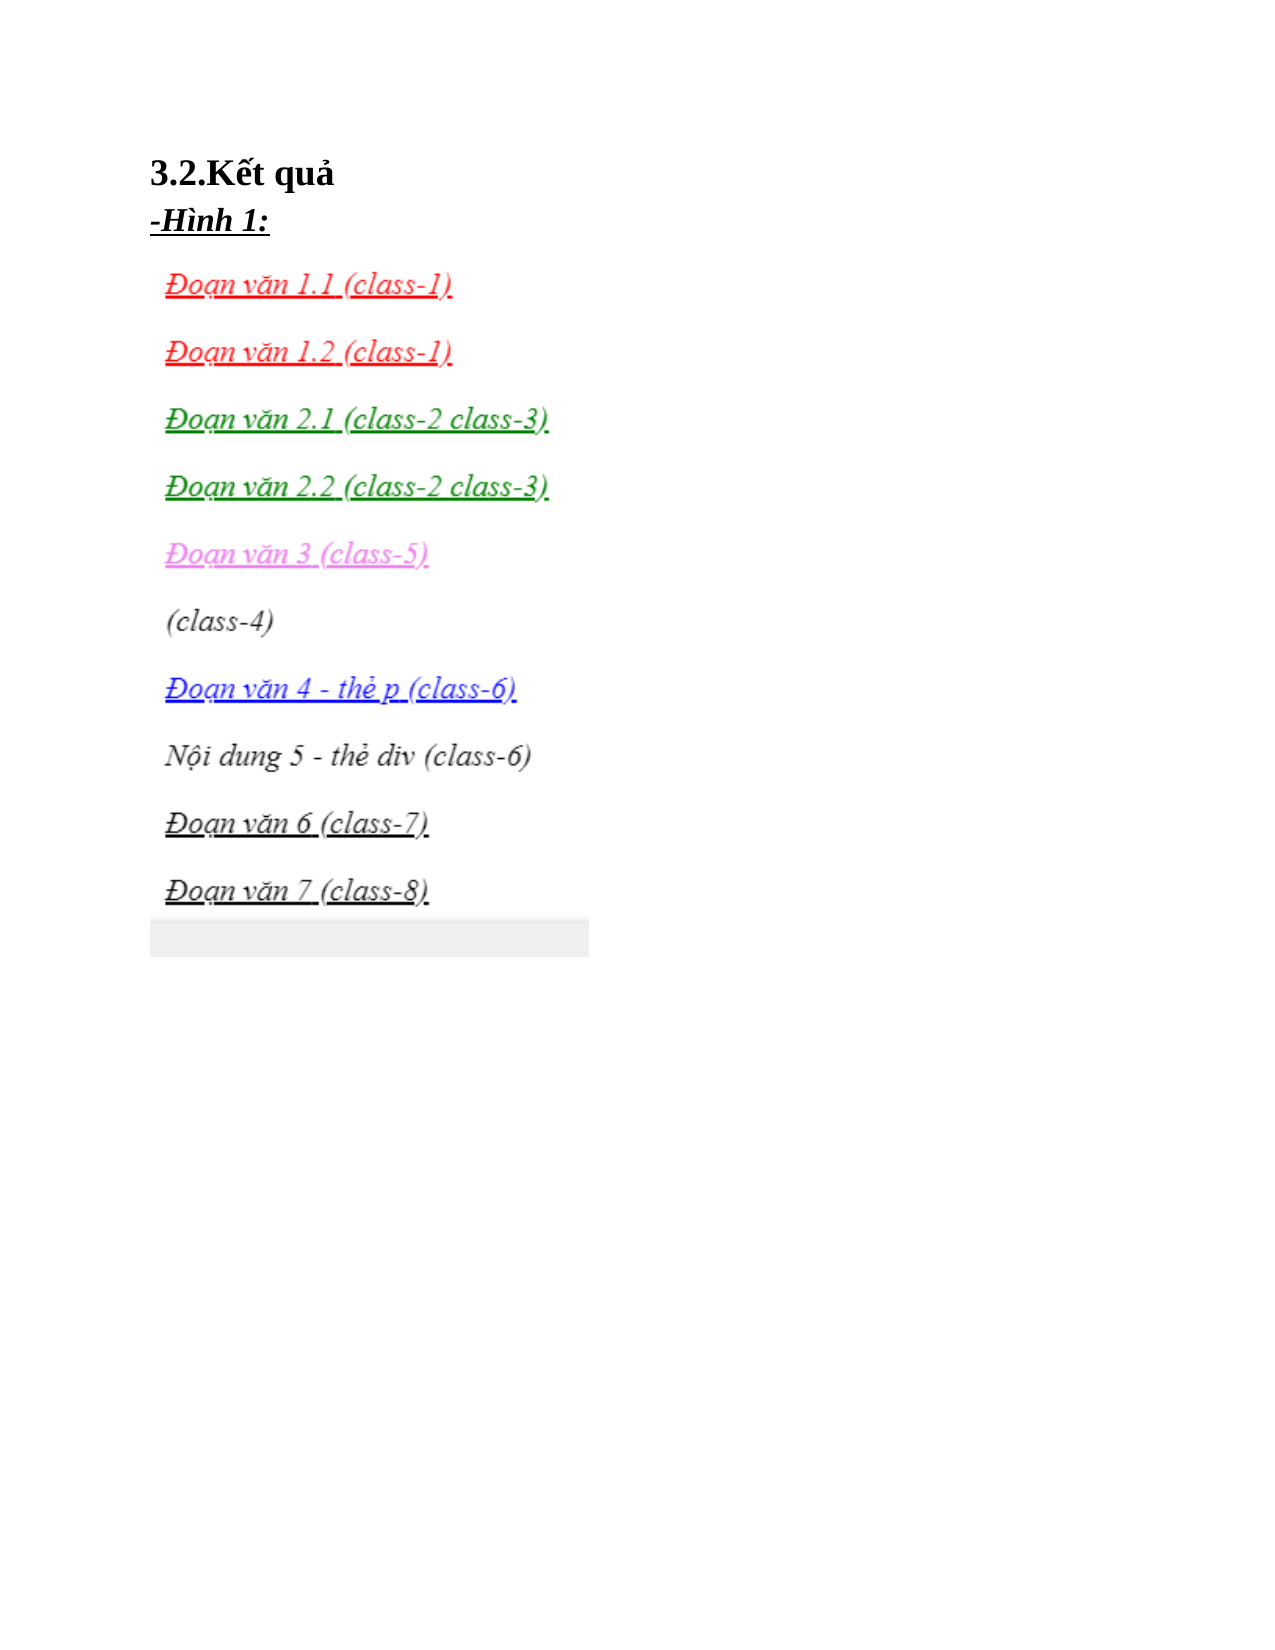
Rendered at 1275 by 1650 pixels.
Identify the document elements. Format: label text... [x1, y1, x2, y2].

subtitle 3.2.Kết quả [150, 150, 1125, 193]
picture [150, 242, 589, 957]
subtitle -Hình 1: [150, 201, 1125, 239]
